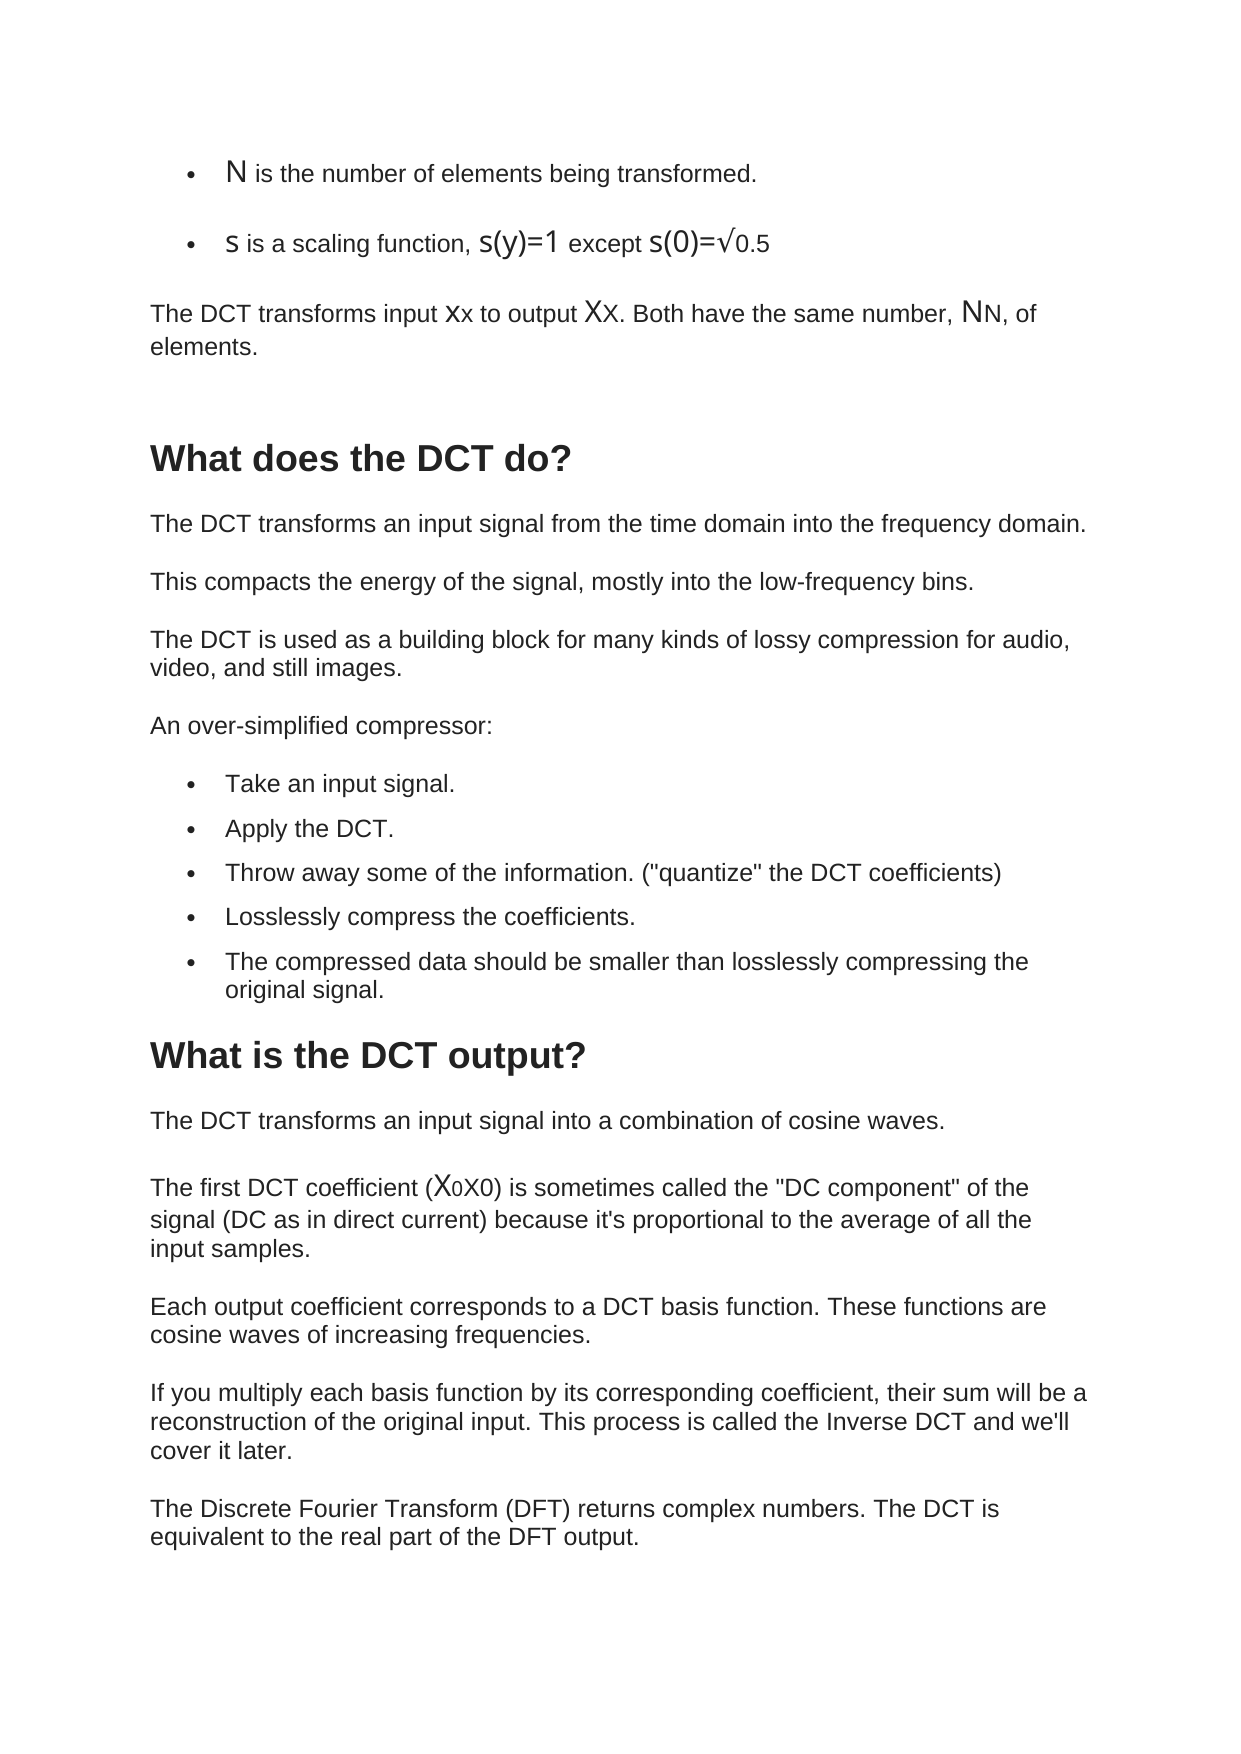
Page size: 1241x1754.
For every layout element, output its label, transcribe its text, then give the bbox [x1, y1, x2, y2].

text The first DCT coefficient (X0X0) is sometimes called the "DC component" of the signal (DC as in direct current) because it's proportional to the average of all the input samples. [150, 1164, 1090, 1262]
list Losslessly compress the coefficients. [187, 902, 1090, 931]
text What is the DCT output? [150, 1033, 1090, 1077]
list Throw away some of the information. ("quantize" the DCT coefficients) [187, 858, 1090, 887]
text This compacts the energy of the signal, mostly into the low-frequency bins. [150, 567, 1090, 596]
list Take an input signal. [187, 769, 1090, 798]
list The compressed data should be smaller than losslessly compressing the original signal. [187, 947, 1090, 1004]
text Each output coefficient corresponds to a DCT basis function. These functions are cosine waves of increasing frequencies. [150, 1291, 1090, 1349]
text The Discrete Fourier Transform (DFT) returns complex numbers. The DCT is equivalent to the real part of the DFT output. [150, 1493, 1090, 1551]
list Apply the DCT. [187, 814, 1090, 842]
list N is the number of elements being transformed. [187, 150, 1090, 191]
text The DCT is used as a building block for many kinds of lossy compression for audio, video, and still images. [150, 625, 1090, 682]
list s is a scaling function, s(y)=1 except s(0)=√0.5 [187, 220, 1090, 261]
text An over-simplified compressor: [150, 711, 1090, 740]
text The DCT transforms an input signal into a combination of cosine waves. [150, 1106, 1090, 1134]
text The DCT transforms input xx to output XX. Both have the same number, NN, of elements. [150, 291, 1090, 361]
text What does the DCT do? [150, 437, 1090, 480]
text If you multiply each basis function by its corresponding coefficient, their sum will be a reconstruction of the original input. This process is called the Inverse DCT and we'll cover it later. [150, 1378, 1090, 1464]
text The DCT transforms an input signal from the time domain into the frequency domain. [150, 509, 1090, 538]
